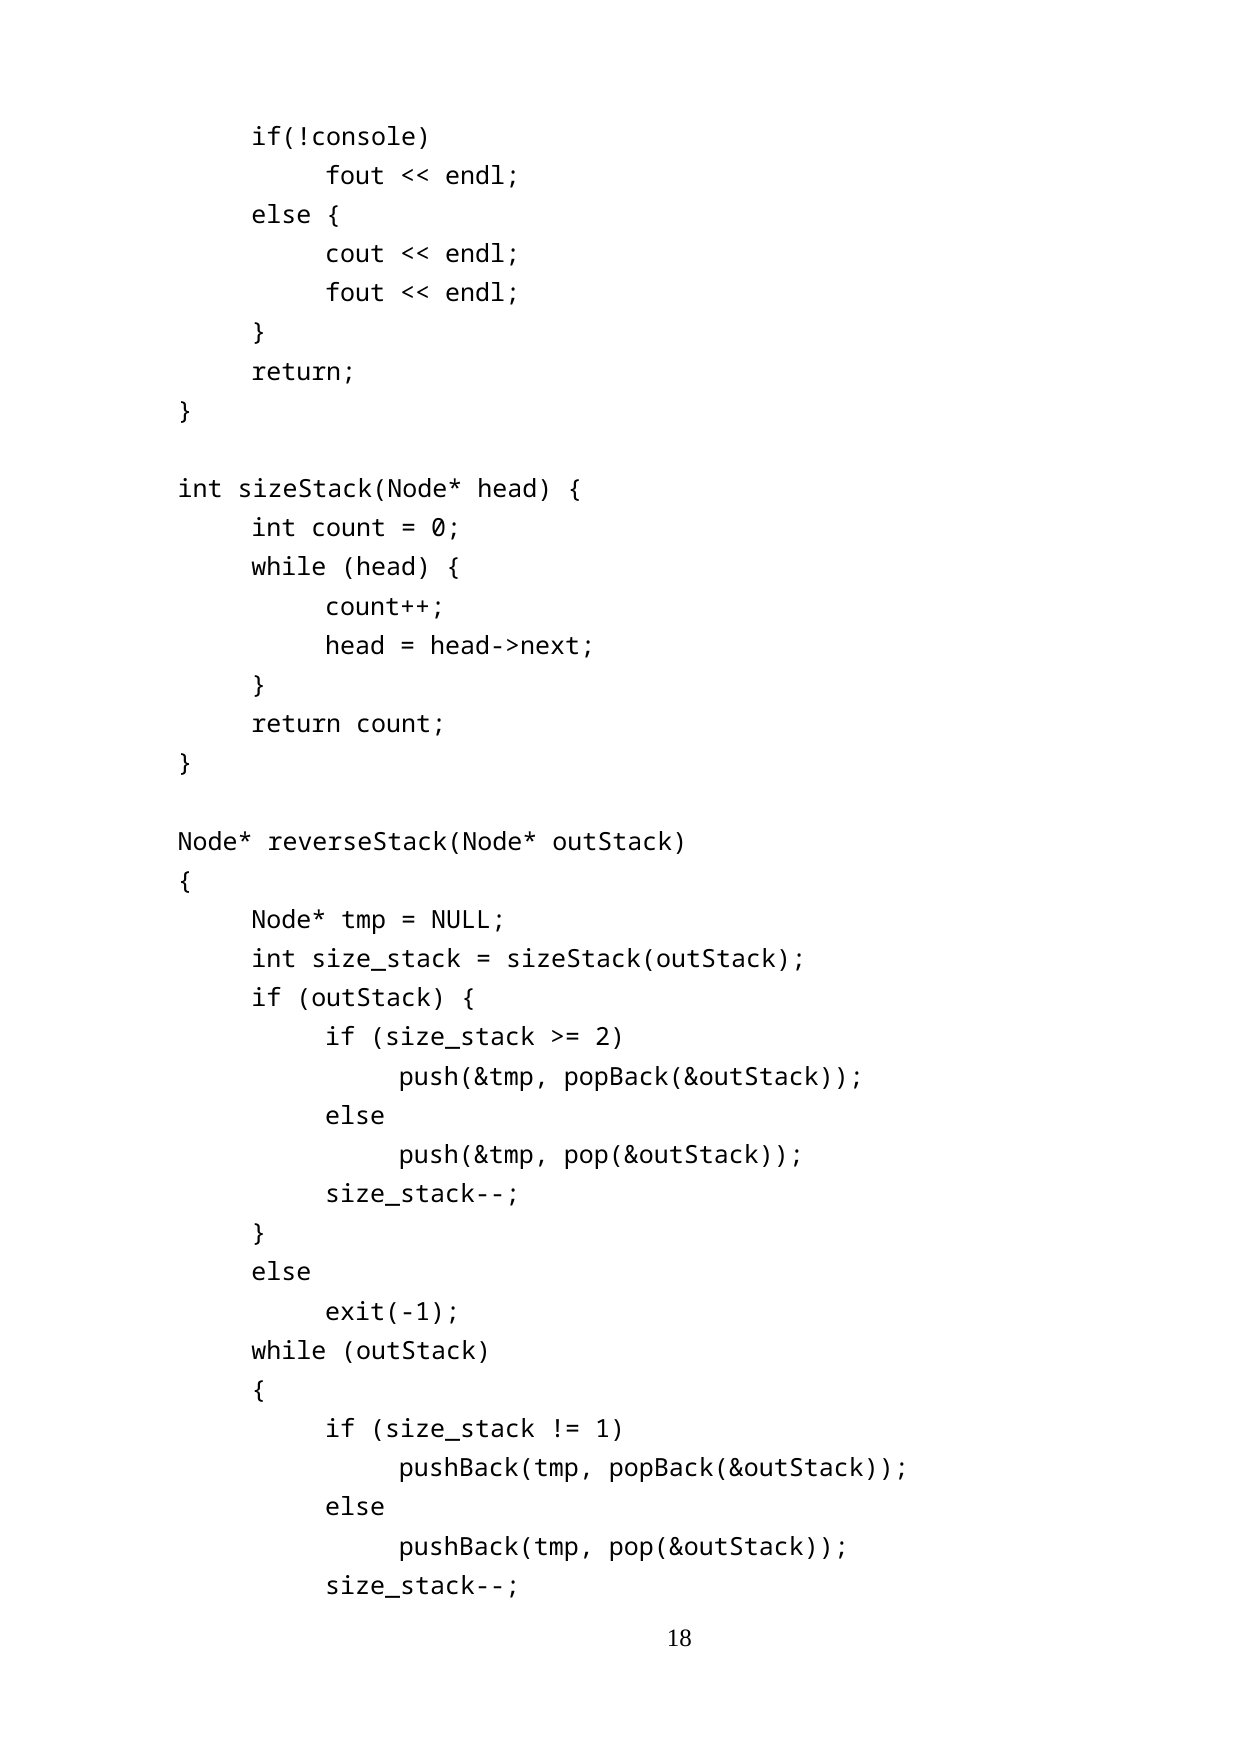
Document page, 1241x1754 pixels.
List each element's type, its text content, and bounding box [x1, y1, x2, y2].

text else [177, 1489, 1181, 1523]
text exit(-1); [177, 1293, 1181, 1327]
text Node* tmp = NULL; [177, 901, 1181, 936]
text } [177, 314, 1181, 348]
text pushBack(tmp, popBack(&outStack)); [177, 1450, 1181, 1484]
text size_stack--; [177, 1176, 1181, 1210]
text if (size_stack != 1) [177, 1411, 1181, 1445]
text return count; [177, 706, 1181, 740]
text } [177, 745, 1181, 779]
text { [177, 1371, 1181, 1406]
text fout << endl; [177, 275, 1181, 309]
text push(&tmp, pop(&outStack)); [177, 1136, 1181, 1171]
text fout << endl; [177, 157, 1181, 191]
text cout << endl; [177, 236, 1181, 270]
text while (head) { [177, 549, 1181, 583]
text if (outStack) { [177, 980, 1181, 1014]
text return; [177, 353, 1181, 387]
text { [177, 862, 1181, 896]
text int size_stack = sizeStack(outStack); [177, 941, 1181, 975]
text if(!console) [177, 118, 1181, 152]
text } [177, 1215, 1181, 1249]
text pushBack(tmp, pop(&outStack)); [177, 1528, 1181, 1562]
text else { [177, 196, 1181, 231]
text head = head->next; [177, 627, 1181, 661]
text push(&tmp, popBack(&outStack)); [177, 1058, 1181, 1092]
text else [177, 1254, 1181, 1288]
text } [177, 666, 1181, 701]
text size_stack--; [177, 1567, 1181, 1601]
text if (size_stack >= 2) [177, 1019, 1181, 1053]
text int count = 0; [177, 510, 1181, 544]
text Node* reverseStack(Node* outStack) [177, 823, 1181, 857]
text } [177, 392, 1181, 426]
text else [177, 1097, 1181, 1131]
text count++; [177, 588, 1181, 622]
text while (outStack) [177, 1332, 1181, 1366]
text int sizeStack(Node* head) { [177, 471, 1181, 505]
